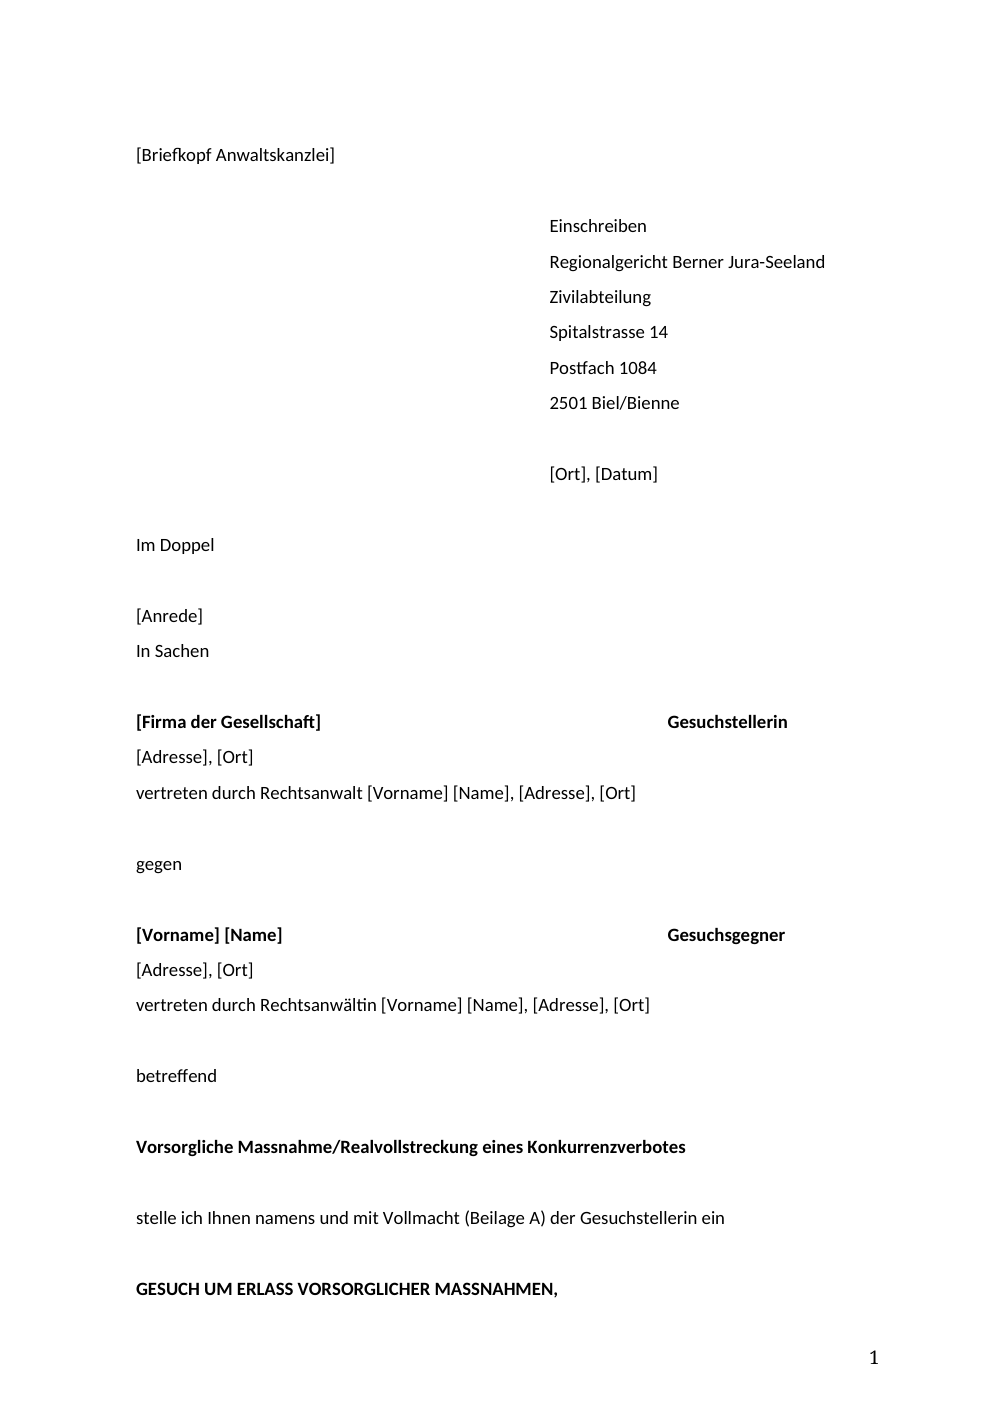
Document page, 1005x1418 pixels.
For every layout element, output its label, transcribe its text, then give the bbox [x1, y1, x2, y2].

text [Adresse], [Ort] [136, 958, 874, 981]
text gegen [136, 852, 874, 875]
text stelle ich Ihnen namens und mit Vollmacht (Beilage A) der Gesuchstellerin ein [136, 1206, 874, 1229]
text Postfach 1084 [136, 356, 874, 379]
text 2501 Biel/Bienne [136, 392, 874, 414]
text Zivilabteilung [136, 285, 874, 308]
text vertreten durch Rechtsanwalt [Vorname] [Name], [Adresse], [Ort] [136, 781, 874, 804]
text [Anrede] [136, 604, 874, 627]
text In Sachen [136, 639, 874, 662]
text [Adresse], [Ort] [136, 746, 874, 769]
text [Vorname] [Name] Gesuchsgegner [136, 923, 874, 946]
text [Firma der Gesellschaft] Gesuchstellerin [136, 710, 874, 733]
text Einschreiben [136, 214, 874, 237]
text Im Doppel [136, 533, 874, 556]
text [Briefkopf Anwaltskanzlei] [136, 144, 874, 167]
text Regionalgericht Berner Jura-Seeland [136, 250, 874, 273]
text Vorsorgliche Massnahme/Realvollstreckung eines Konkurrenzverbotes [136, 1135, 874, 1158]
text GESUCH UM ERLASS VORSORGLICHER MASSNAHMEN, [136, 1277, 874, 1300]
text Spitalstrasse 14 [136, 321, 874, 344]
text vertreten durch Rechtsanwältin [Vorname] [Name], [Adresse], [Ort] [136, 994, 874, 1017]
text betreffend [136, 1064, 874, 1087]
text [Ort], [Datum] [136, 462, 874, 485]
